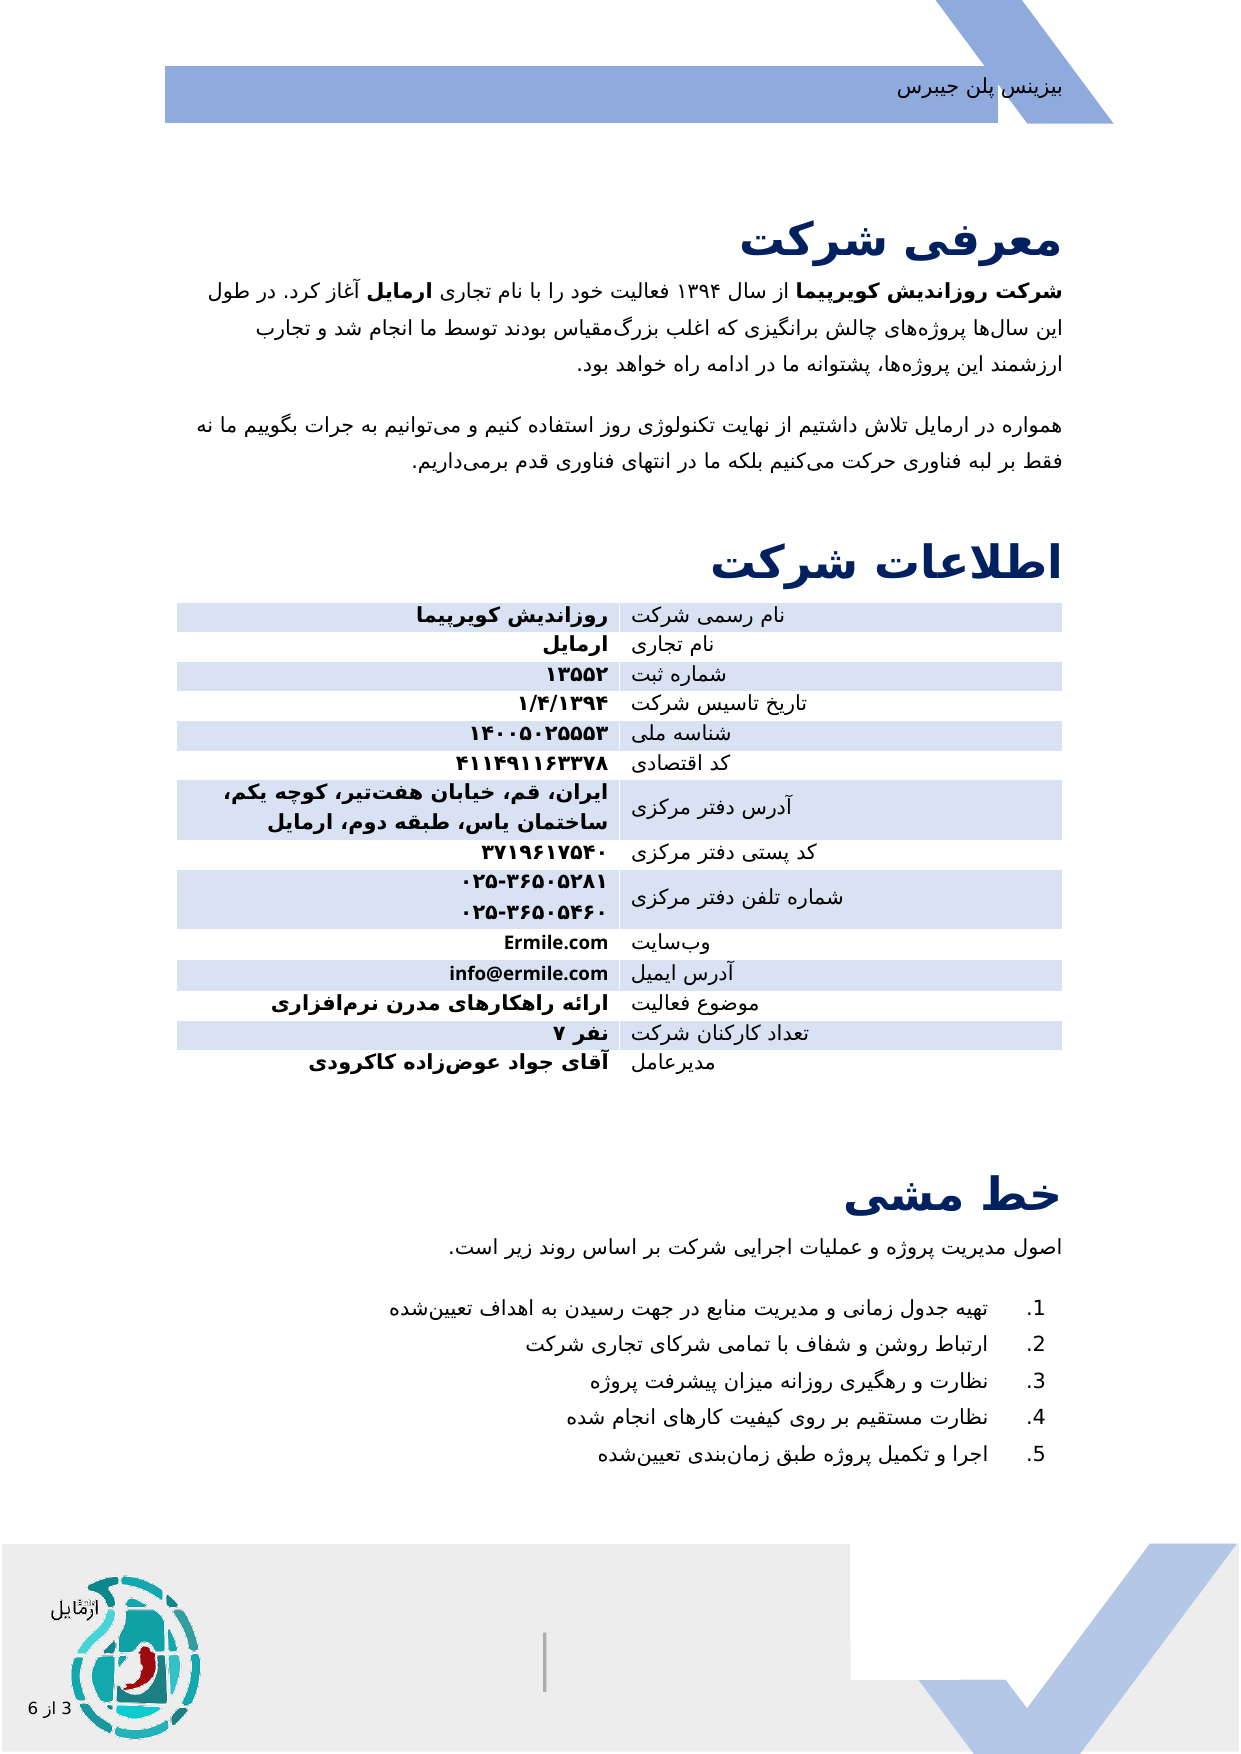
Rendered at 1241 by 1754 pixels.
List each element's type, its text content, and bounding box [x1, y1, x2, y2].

table_cell ۱۳۵۵۲ [177, 662, 619, 691]
table_cell info@ermile.com [177, 960, 619, 991]
table_cell آدرس ایمیل [620, 960, 1062, 991]
table_cell مدیرعامل [620, 1050, 1062, 1080]
table_cell ۴۱۱۴۹۱۱۶۳۳۷۸ [177, 751, 619, 780]
table_cell ۱/۴/۱۳۹۴ [177, 691, 619, 721]
table_cell موضوع فعالیت [620, 991, 1062, 1021]
table_cell تعداد کارکنان شرکت [620, 1021, 1062, 1050]
table_cell وب‌سایت [620, 930, 1062, 960]
table_cell آقای جواد عوض‌زاده کاکرودی [177, 1050, 619, 1080]
table_cell آدرس دفتر مرکزی [620, 780, 1062, 840]
text همواره در ارمایل تلاش داشتیم از نهایت تکنولوژی روز استفاده کنیم و می‌توانیم به جرات بگوییم ما نه فقط بر لبه فناوری حرکت می‌کنیم بلکه ما در انتهای فناوری قدم برمی‌داریم. [177, 413, 1063, 474]
text شرکت روزاندیش کویرپیما از سال ۱۳۹۴ فعالیت خود را با نام تجاری ارمایل آغاز کرد. در طول این سال‌ها پروژه‌های چالش برانگیزی که اغلب بزرگ‌مقیاس بودند توسط ما انجام شد و تجارب ارزشمند این پروژه‌ها، پشتوانه ما در ادامه راه خواهد بود. [177, 279, 1063, 376]
table_cell شماره ثبت [620, 662, 1062, 691]
table_cell شناسه ملی [620, 721, 1062, 751]
subtitle خط مشی [177, 1168, 1063, 1221]
table_cell کد پستی دفتر مرکزی [620, 840, 1062, 869]
table_cell ۷ نفر [177, 1021, 619, 1050]
table_header نام رسمی شرکت [620, 603, 1062, 632]
table_cell ۱۴۰۰۵۰۲۵۵۵۳ [177, 721, 619, 751]
subtitle اطلاعات شرکت [177, 536, 1063, 589]
list نظارت مستقیم بر روی کیفیت کارهای انجام شده [177, 1405, 1026, 1429]
table_cell تاریخ تاسیس شرکت [620, 691, 1062, 721]
table_cell ارائه راهکارهای مدرن نرم‌افزاری [177, 991, 619, 1021]
picture [42, 1571, 214, 1743]
table_cell شماره تلفن دفتر مرکزی [620, 870, 1062, 929]
text اصول مدیریت پروژه و عملیات اجرایی شرکت بر اساس روند زیر است. [177, 1235, 1063, 1259]
table_cell ۰۲۵-۳۶۵۰۵۲۸۱ ۰۲۵-۳۶۵۰۵۴۶۰ [177, 870, 619, 929]
table_cell نام تجاری [620, 632, 1062, 662]
list اجرا و تکمیل پروژه طبق زمان‌بندی تعیین‌شده [177, 1442, 1026, 1466]
table_cell ارمایل [177, 632, 619, 662]
table_cell ۳۷۱۹۶۱۷۵۴۰ [177, 840, 619, 869]
table_cell کد اقتصادی [620, 751, 1062, 780]
table_header روزاندیش کویرپیما [177, 603, 619, 632]
list نظارت و رهگیری روزانه میزان پیشرفت پروژه [177, 1369, 1026, 1393]
list ارتباط روشن و شفاف با تمامی شرکای تجاری شرکت [177, 1332, 1026, 1357]
subtitle معرفی شرکت [177, 212, 1063, 266]
list تهیه جدول زمانی و مدیریت منابع در جهت رسیدن به اهداف تعیین‌شده [177, 1296, 1026, 1320]
table_cell ایران، قم، خیابان هفت‌تیر، کوچه یکم، ساختمان یاس، طبقه دوم، ارمایل [177, 780, 619, 840]
table_cell Ermile.com [177, 930, 619, 960]
